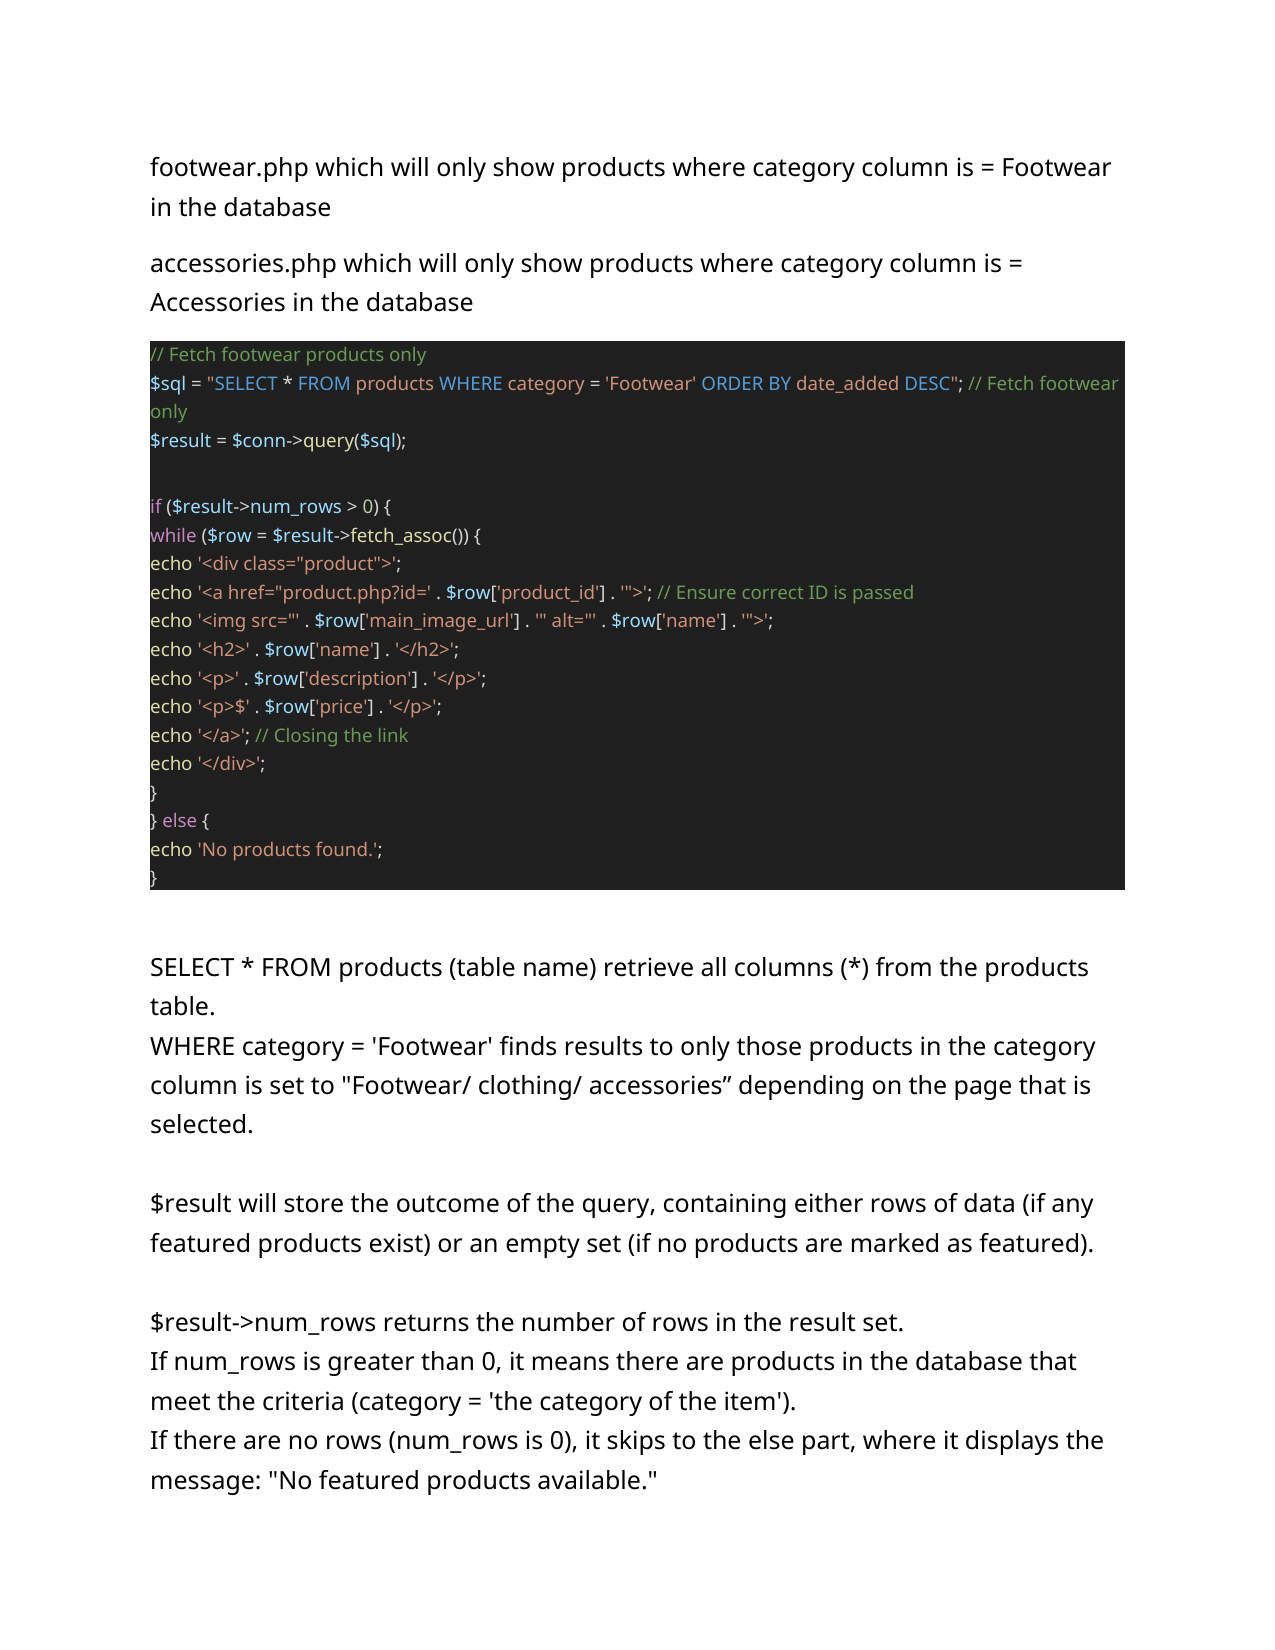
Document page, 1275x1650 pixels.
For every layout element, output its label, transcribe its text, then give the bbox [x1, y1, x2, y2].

text $result->num_rows returns the number of rows in the result set. [150, 1304, 1125, 1339]
text echo '<h2>' . $row['name'] . '</h2>'; [150, 636, 1125, 662]
text } [150, 779, 1125, 804]
text while ($row = $result->fetch_assoc()) { [150, 522, 1125, 548]
text echo '<a href="product.php?id=' . $row['product_id'] . '">'; // Ensure correct ID is passed [150, 579, 1125, 605]
text If num_rows is greater than 0, it means there are products in the database that meet the criteria (category = 'the category of the item'). [150, 1344, 1125, 1418]
text if ($result->num_rows > 0) { [150, 493, 1125, 519]
text // Fetch footwear products only [150, 341, 1125, 367]
text echo '<div class="product">'; [150, 551, 1125, 576]
text echo '</div>'; [150, 750, 1125, 776]
text echo '<p>$' . $row['price'] . '</p>'; [150, 693, 1125, 719]
text $result = $conn->query($sql); [150, 427, 1125, 452]
text footwear.php which will only show products where category column is = Footwear in the database [150, 150, 1125, 223]
text } else { [150, 807, 1125, 833]
text } [150, 864, 1125, 890]
text echo 'No products found.'; [150, 836, 1125, 862]
text WHERE category = 'Footwear' finds results to only those products in the category column is set to "Footwear/ clothing/ accessories” depending on the page that is selected. [150, 1028, 1125, 1141]
text SELECT * FROM products (table name) retrieve all columns (*) from the products table. [150, 949, 1125, 1023]
text accessories.php which will only show products where category column is = Accessories in the database [150, 246, 1125, 319]
text $result will store the outcome of the query, containing either rows of data (if any featured products exist) or an empty set (if no products are marked as featured). [150, 1186, 1125, 1260]
text echo '</a>'; // Closing the link [150, 722, 1125, 747]
text echo '<p>' . $row['description'] . '</p>'; [150, 665, 1125, 690]
text If there are no rows (num_rows is 0), it skips to the else part, where it displays the message: "No featured products available." [150, 1423, 1125, 1497]
text $sql = "SELECT * FROM products WHERE category = 'Footwear' ORDER BY date_added DESC"; // Fetch footwear only [150, 370, 1125, 424]
text echo '<img src="' . $row['main_image_url'] . '" alt="' . $row['name'] . '">'; [150, 608, 1125, 633]
